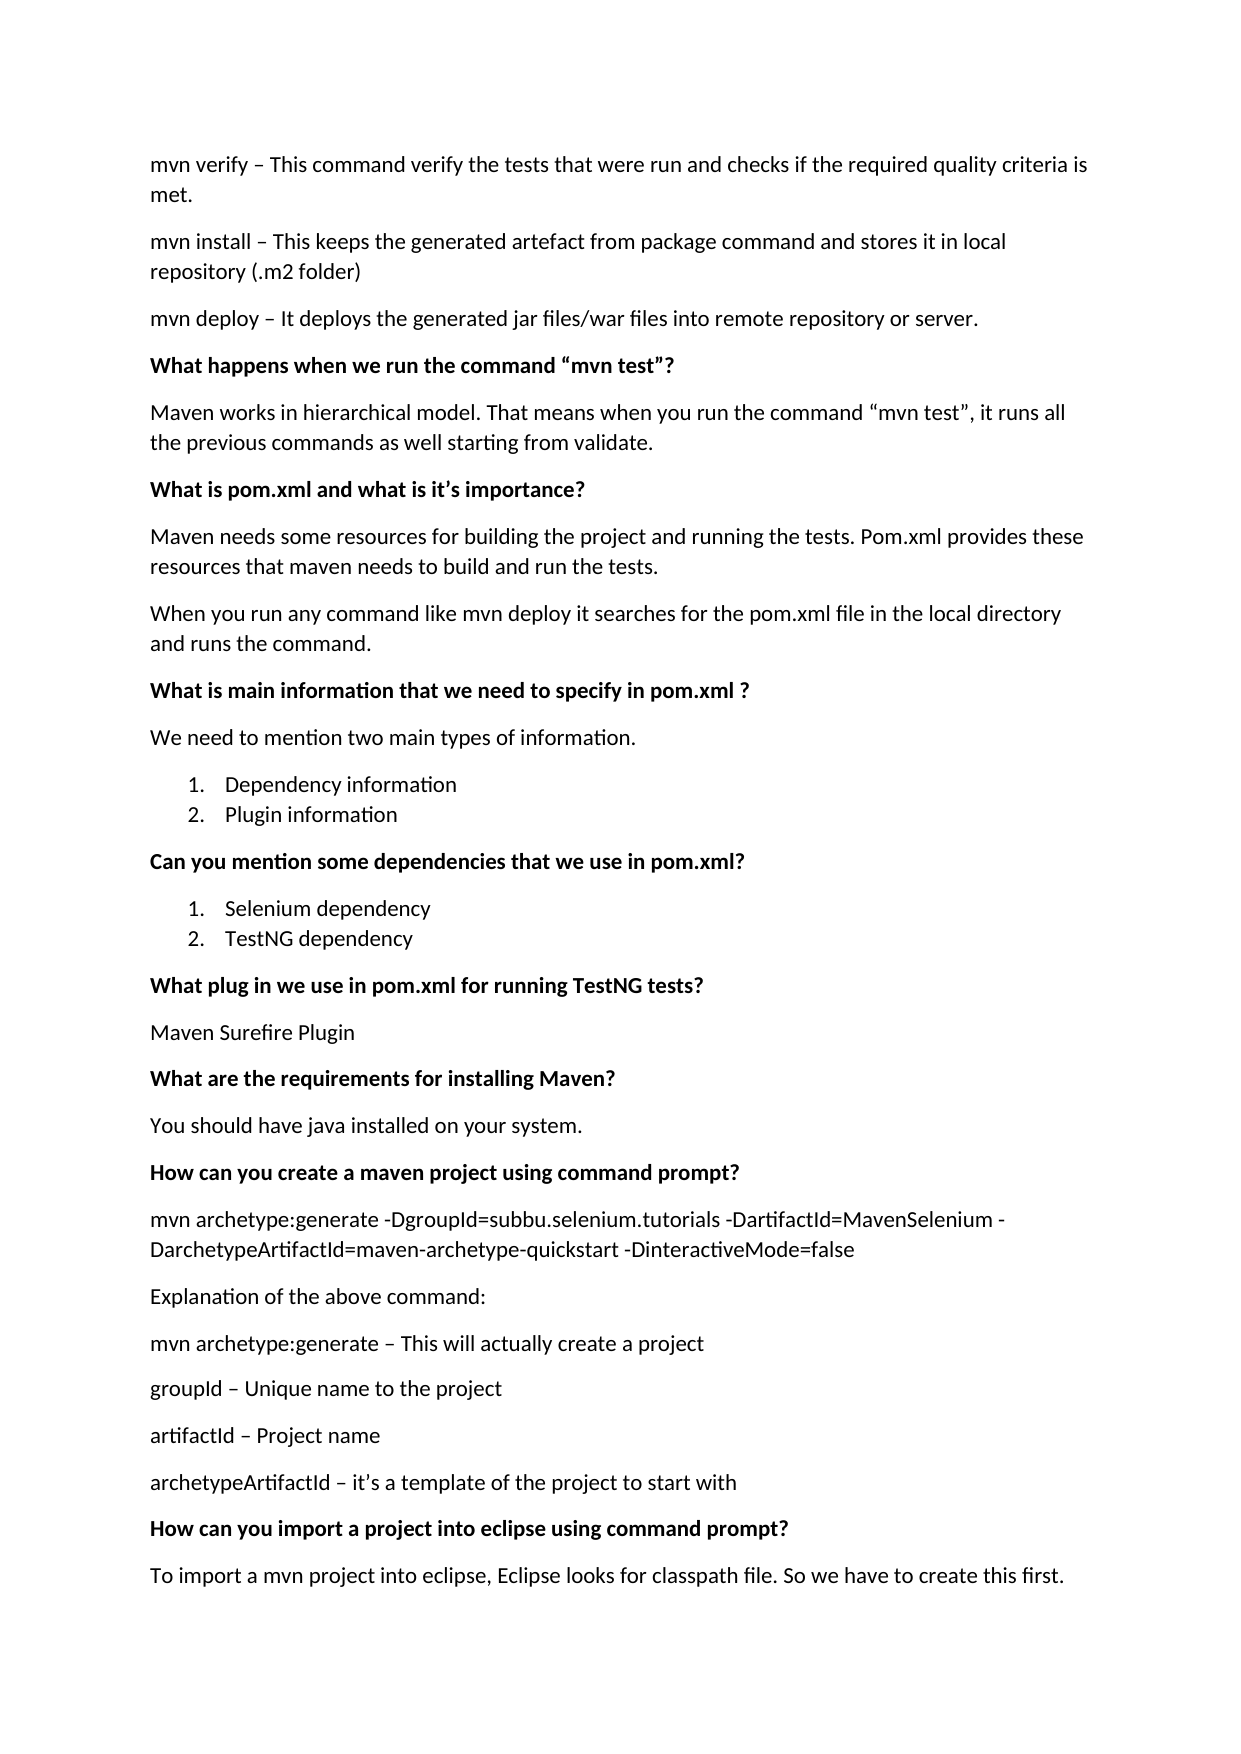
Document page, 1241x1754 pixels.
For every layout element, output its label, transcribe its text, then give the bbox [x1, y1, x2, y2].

list TestNG dependency [187, 924, 1090, 952]
text What is main information that we need to specify in pom.xml ? [150, 676, 1090, 704]
text Maven needs some resources for building the project and running the tests. Pom.xml provides these resources that maven needs to build and run the tests. [150, 522, 1090, 580]
list Plugin information [187, 800, 1090, 828]
text archetypeArtifactId – it’s a template of the project to start with [150, 1468, 1090, 1496]
text Can you mention some dependencies that we use in pom.xml? [150, 847, 1090, 875]
text mvn install – This keeps the generated artefact from package command and stores it in local repository (.m2 folder) [150, 227, 1090, 285]
text Maven Surefire Plugin [150, 1018, 1090, 1046]
text When you run any command like mvn deploy it searches for the pom.xml file in the local directory and runs the command. [150, 599, 1090, 657]
text Explanation of the above command: [150, 1282, 1090, 1310]
text groupId – Unique name to the project [150, 1374, 1090, 1402]
text mvn archetype:generate – This will actually create a project [150, 1329, 1090, 1357]
text How can you create a maven project using command prompt? [150, 1158, 1090, 1186]
text How can you import a project into eclipse using command prompt? [150, 1514, 1090, 1542]
text What plug in we use in pom.xml for running TestNG tests? [150, 971, 1090, 999]
text What is pom.xml and what is it’s importance? [150, 475, 1090, 503]
text What happens when we run the command “mvn test”? [150, 351, 1090, 379]
text To import a mvn project into eclipse, Eclipse looks for classpath file. So we have to create this first. [150, 1561, 1090, 1589]
list Selenium dependency [187, 894, 1090, 922]
text artifactId – Project name [150, 1421, 1090, 1449]
text mvn verify – This command verify the tests that were run and checks if the required quality criteria is met. [150, 150, 1090, 208]
text mvn archetype:generate -DgroupId=subbu.selenium.tutorials -DartifactId=MavenSelenium -DarchetypeArtifactId=maven-archetype-quickstart -DinteractiveMode=false [150, 1205, 1090, 1263]
text We need to mention two main types of information. [150, 723, 1090, 751]
text Maven works in hierarchical model. That means when you run the command “mvn test”, it runs all the previous commands as well starting from validate. [150, 398, 1090, 456]
text What are the requirements for installing Maven? [150, 1064, 1090, 1093]
text You should have java installed on your system. [150, 1111, 1090, 1139]
list Dependency information [187, 770, 1090, 798]
text mvn deploy – It deploys the generated jar files/war files into remote repository or server. [150, 304, 1090, 332]
